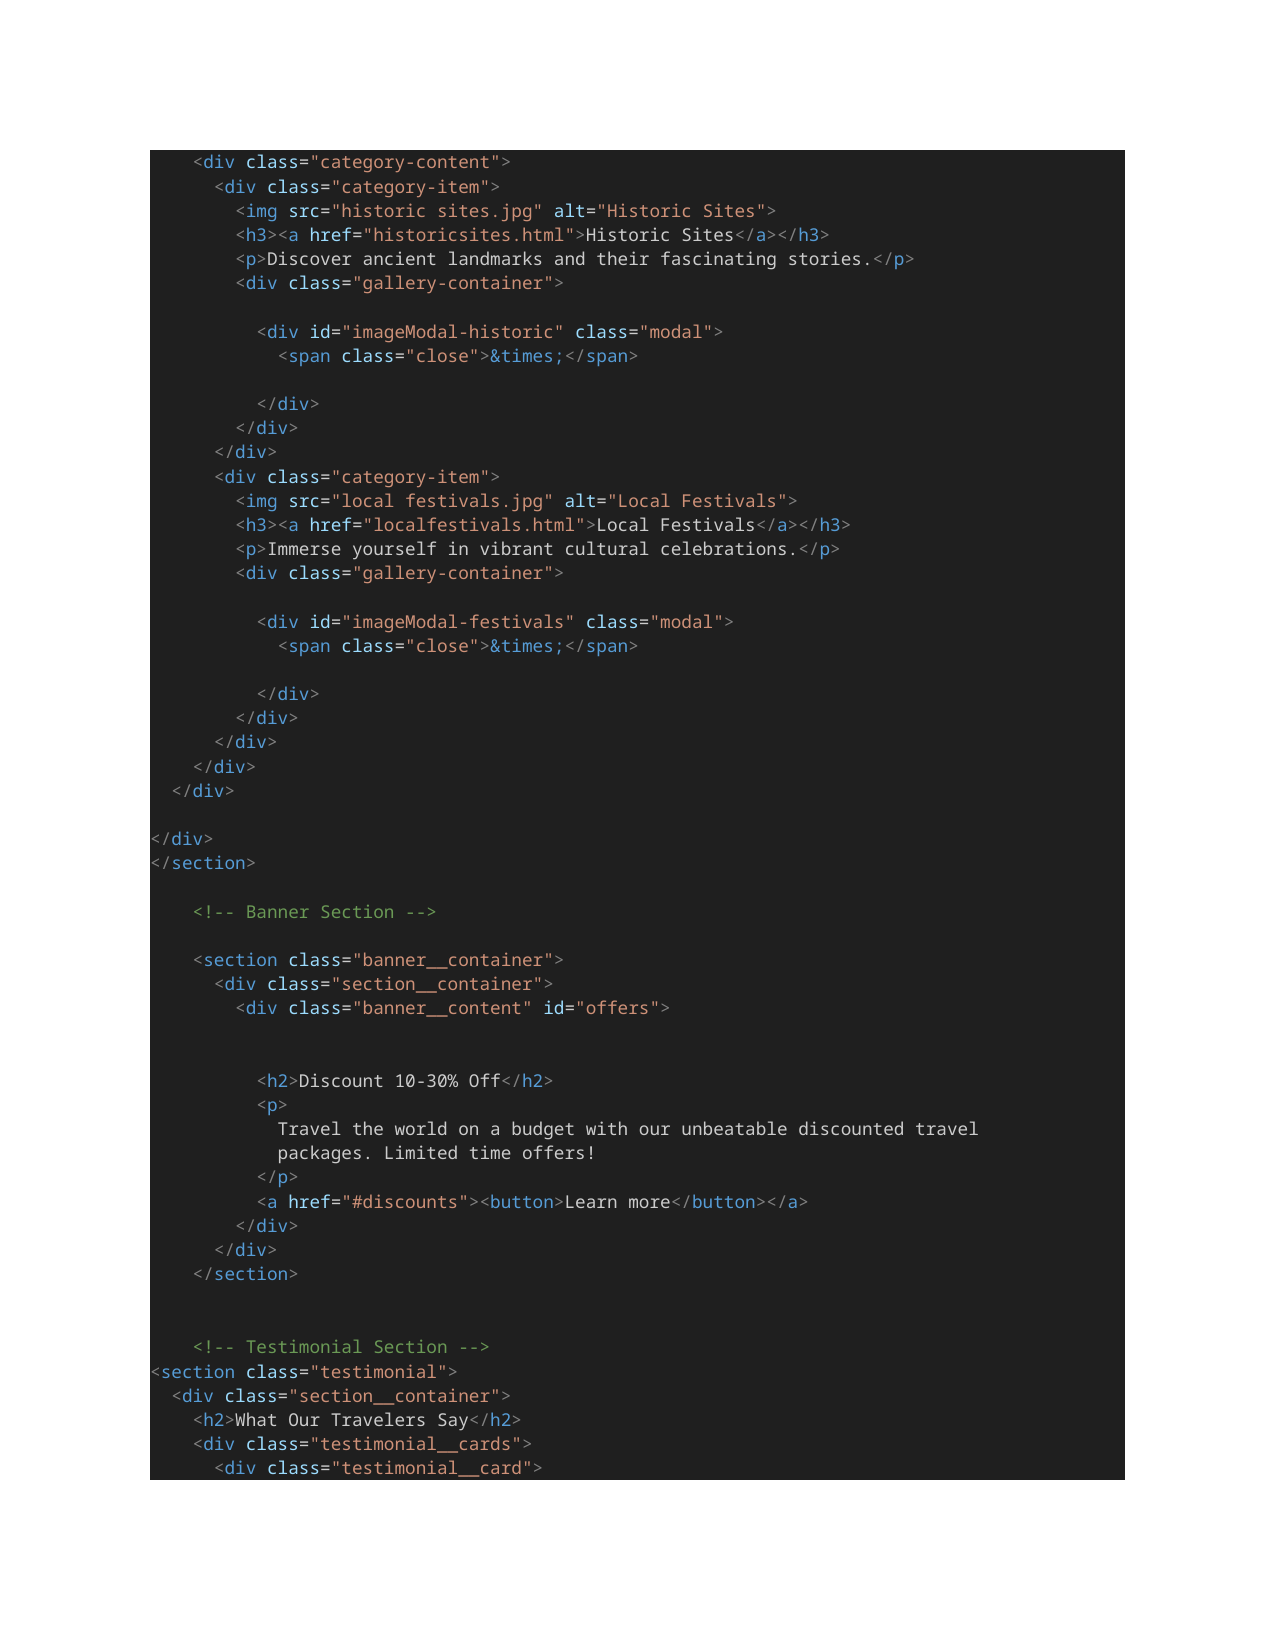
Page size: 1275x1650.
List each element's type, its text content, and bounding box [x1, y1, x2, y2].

text </div> [150, 416, 1125, 440]
text <span class="close">&times;</span> [150, 633, 1125, 657]
text <div class="banner__content" id="offers"> [150, 996, 1125, 1020]
text Travel the world on a budget with our unbeatable discounted travel [150, 1117, 1125, 1141]
text <div class="gallery-container"> [150, 271, 1125, 295]
text <p>Discover ancient landmarks and their fascinating stories.</p> [150, 247, 1125, 271]
text <h2>What Our Travelers Say</h2> [150, 1407, 1125, 1432]
text <div class="gallery-container"> [150, 561, 1125, 585]
text <h3><a href="historicsites.html">Historic Sites</a></h3> [150, 222, 1125, 247]
text <div class="section__container"> [150, 972, 1125, 996]
text <p> [150, 1092, 1125, 1117]
text <div class="section__container"> [150, 1383, 1125, 1407]
text <p>Immerse yourself in vibrant cultural celebrations.</p> [150, 537, 1125, 561]
text <!-- Testimonial Section --> [150, 1335, 1125, 1359]
text <h3><a href="localfestivals.html">Local Festivals</a></h3> [150, 512, 1125, 537]
text </div> [150, 392, 1125, 416]
text <a href="#discounts"><button>Learn more</button></a> [150, 1189, 1125, 1213]
text <div id="imageModal-historic" class="modal"> [150, 319, 1125, 343]
text </p> [150, 1165, 1125, 1189]
text <div class="category-content"> [150, 150, 1125, 174]
text <h2>Discount 10-30% Off</h2> [150, 1068, 1125, 1092]
text </div> [150, 730, 1125, 754]
text <section class="testimonial"> [150, 1359, 1125, 1383]
text <div class="testimonial__cards"> [150, 1432, 1125, 1456]
text packages. Limited time offers! [150, 1141, 1125, 1165]
text </div> [150, 1237, 1125, 1262]
text </div> [150, 827, 1125, 851]
text </div> [150, 440, 1125, 464]
text </div> [150, 754, 1125, 778]
text <div class="testimonial__card"> [150, 1456, 1125, 1480]
text </div> [150, 706, 1125, 730]
text </div> [150, 778, 1125, 802]
text <div class="category-item"> [150, 464, 1125, 488]
text <div class="category-item"> [150, 174, 1125, 198]
text <span class="close">&times;</span> [150, 343, 1125, 367]
text <section class="banner__container"> [150, 947, 1125, 972]
text </div> [150, 1213, 1125, 1237]
text <img src="local festivals.jpg" alt="Local Festivals"> [150, 488, 1125, 512]
text <!-- Banner Section --> [150, 899, 1125, 923]
text </section> [150, 851, 1125, 875]
text <div id="imageModal-festivals" class="modal"> [150, 609, 1125, 633]
text <img src="historic sites.jpg" alt="Historic Sites"> [150, 198, 1125, 222]
text </div> [150, 682, 1125, 706]
text </section> [150, 1262, 1125, 1286]
